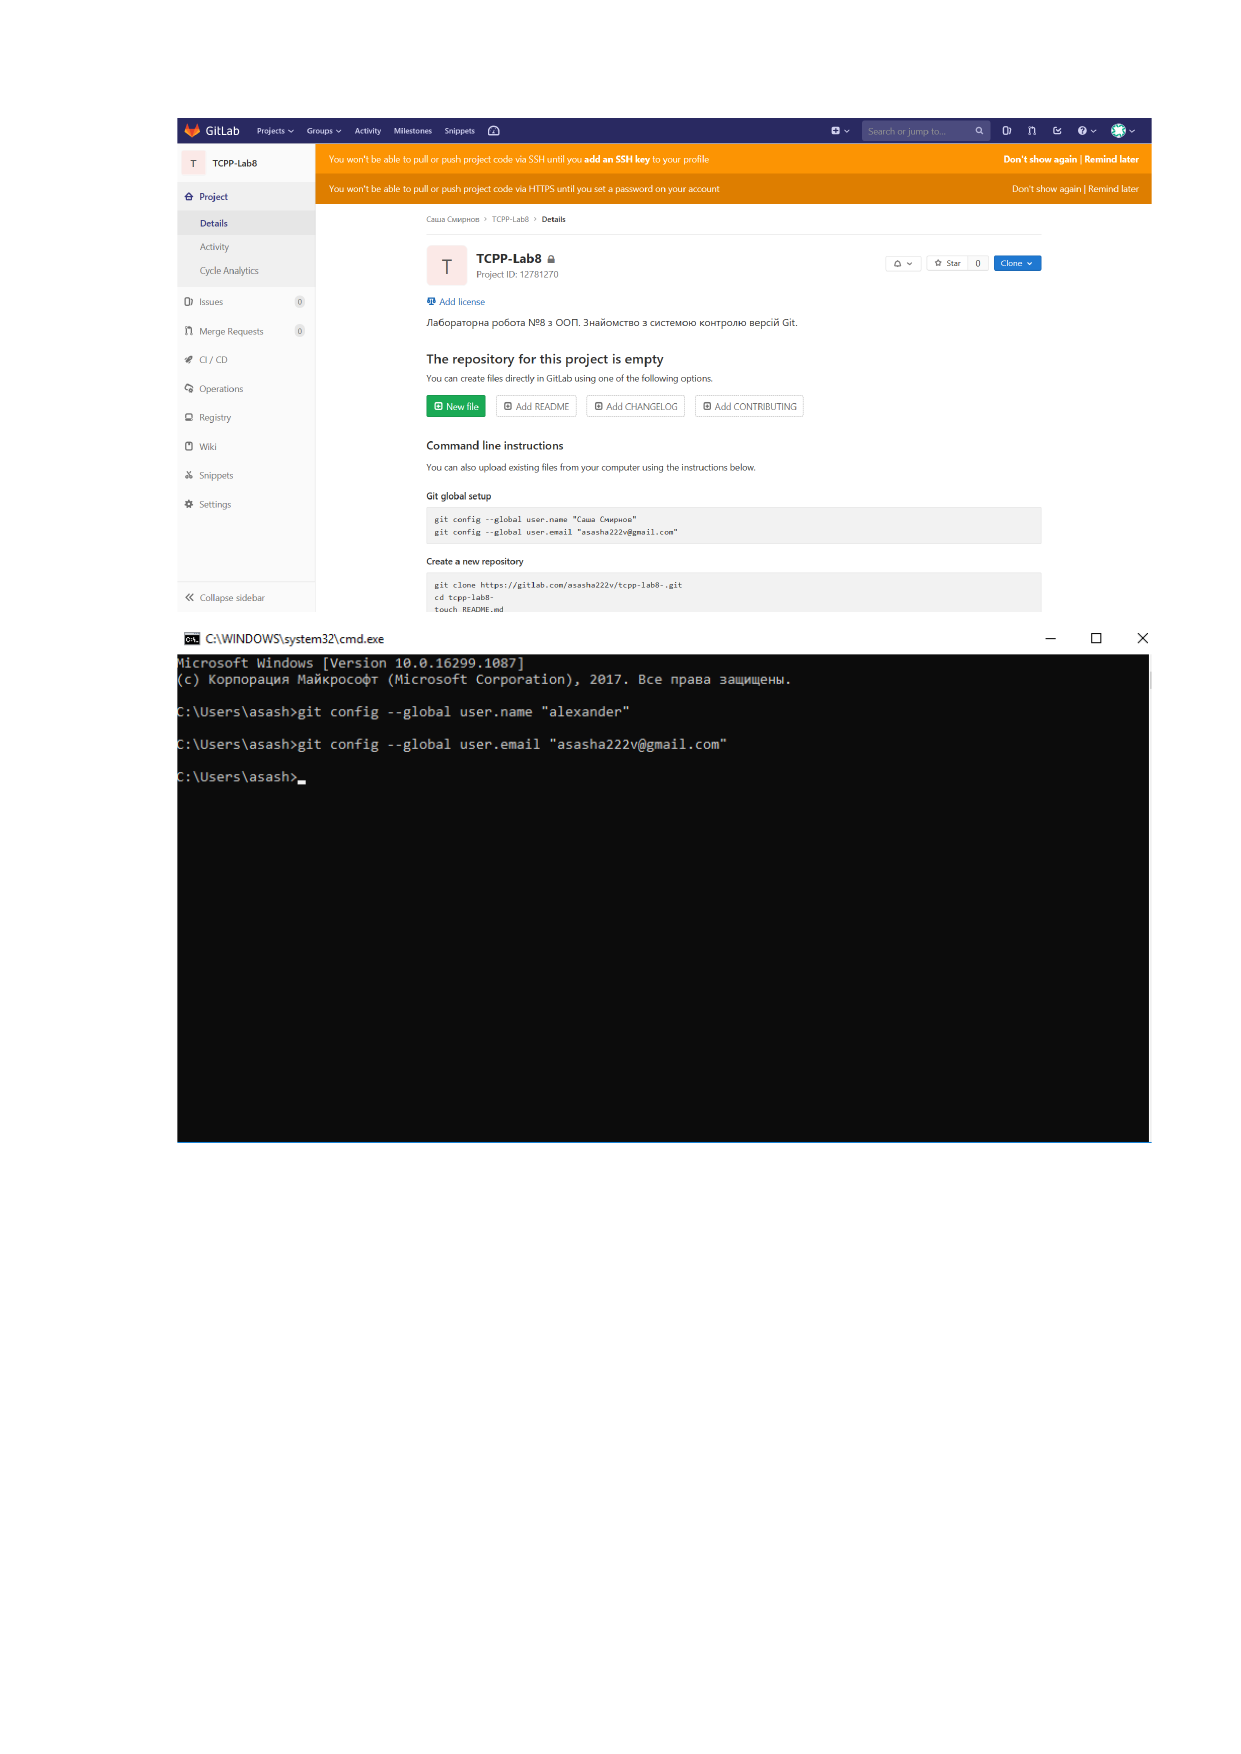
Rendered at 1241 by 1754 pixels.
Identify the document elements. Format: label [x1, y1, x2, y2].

picture [177, 118, 1152, 612]
picture [177, 631, 1152, 1143]
